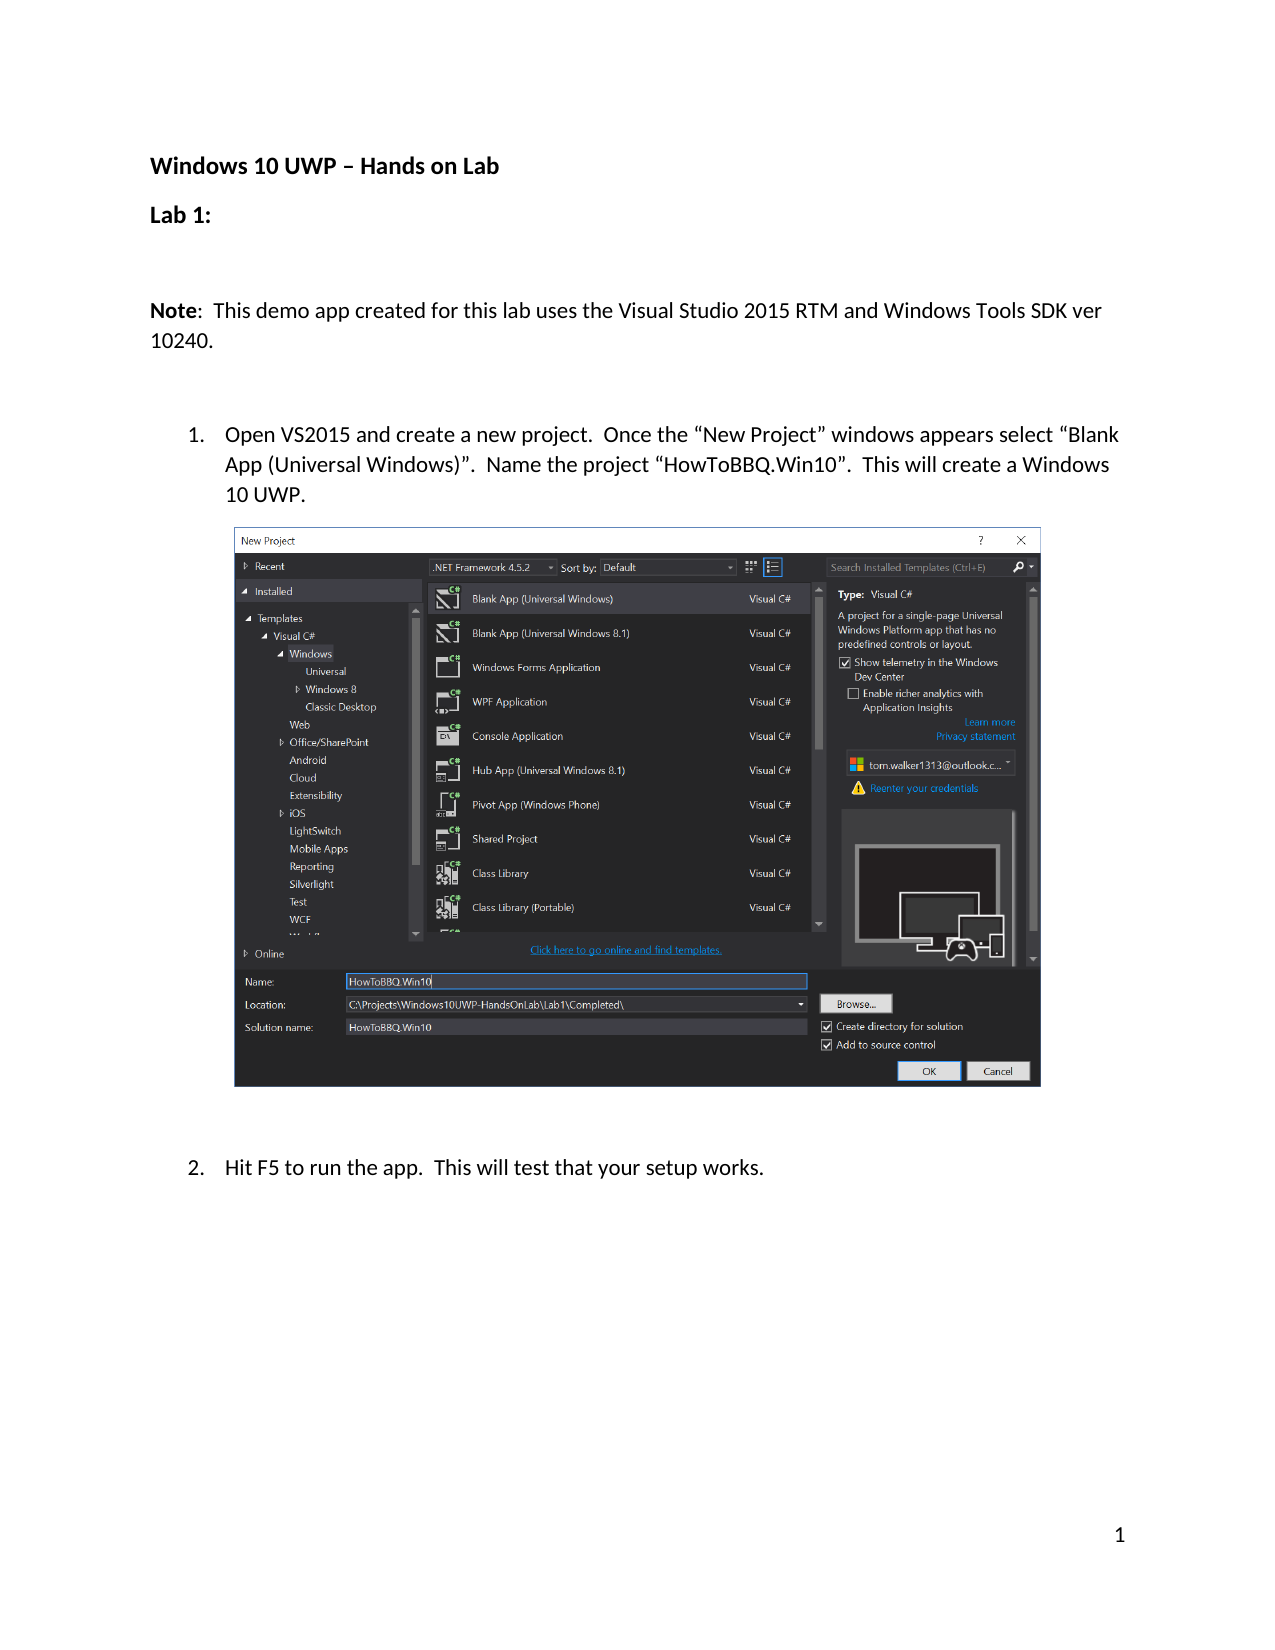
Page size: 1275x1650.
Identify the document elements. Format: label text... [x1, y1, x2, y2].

picture [234, 527, 1041, 1087]
list Open VS2015 and create a new project. Once the “New Project” windows appears select “Blank App (Universal Windows)”. Name the project “HowToBBQ.Win10”. This will create a Windows 10 UWP. [187, 420, 1125, 508]
text Lab 1: [150, 199, 1125, 230]
list Hit F5 to run the app. This will test that your setup works. [187, 1153, 1125, 1181]
text Windows 10 UWP – Hands on Lab [150, 150, 1125, 181]
text Note: This demo app created for this lab uses the Visual Studio 2015 RTM and Windows Tools SDK ver 10240. [150, 296, 1125, 354]
